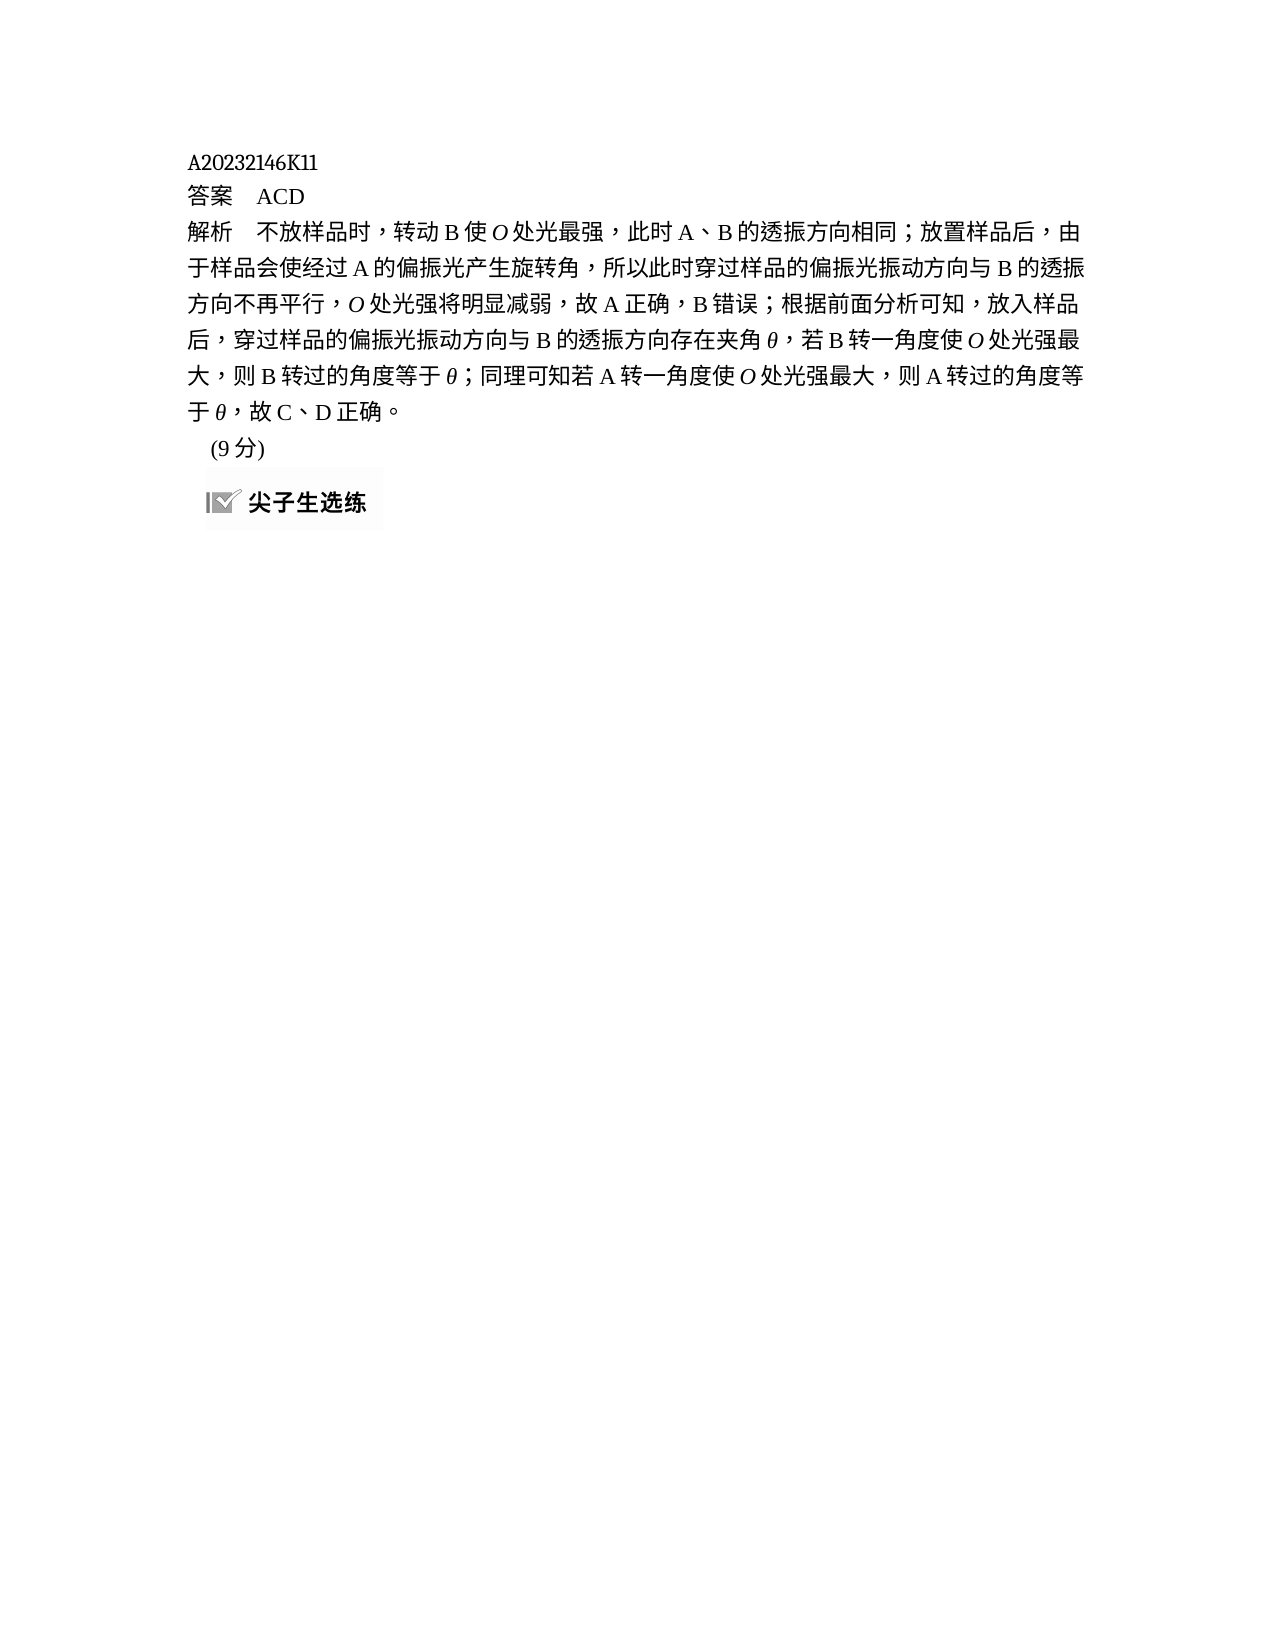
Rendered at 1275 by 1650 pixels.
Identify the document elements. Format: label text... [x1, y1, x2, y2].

text 解析 不放样品时，转动B使O处光最强，此时A、B的透振方向相同；放置样品后，由于样品会使经过A的偏振光产生旋转角，所以此时穿过样品的偏振光振动方向与B的透振方向不再平行，O处光强将明显减弱，故A正确，B错误；根据前面分析可知，放入样品后，穿过样品的偏振光振动方向与B的透振方向存在夹角θ，若B转一角度使O处光强最大，则B转过的角度等于θ；同理可知若A转一角度使O处光强最大，则A转过的角度等于θ，故C、D正确。 [187, 216, 1087, 427]
text A20232146K11 [187, 150, 1087, 176]
picture [206, 467, 384, 531]
text (9分) [187, 432, 1087, 463]
text 答案 ACD [187, 180, 1087, 211]
